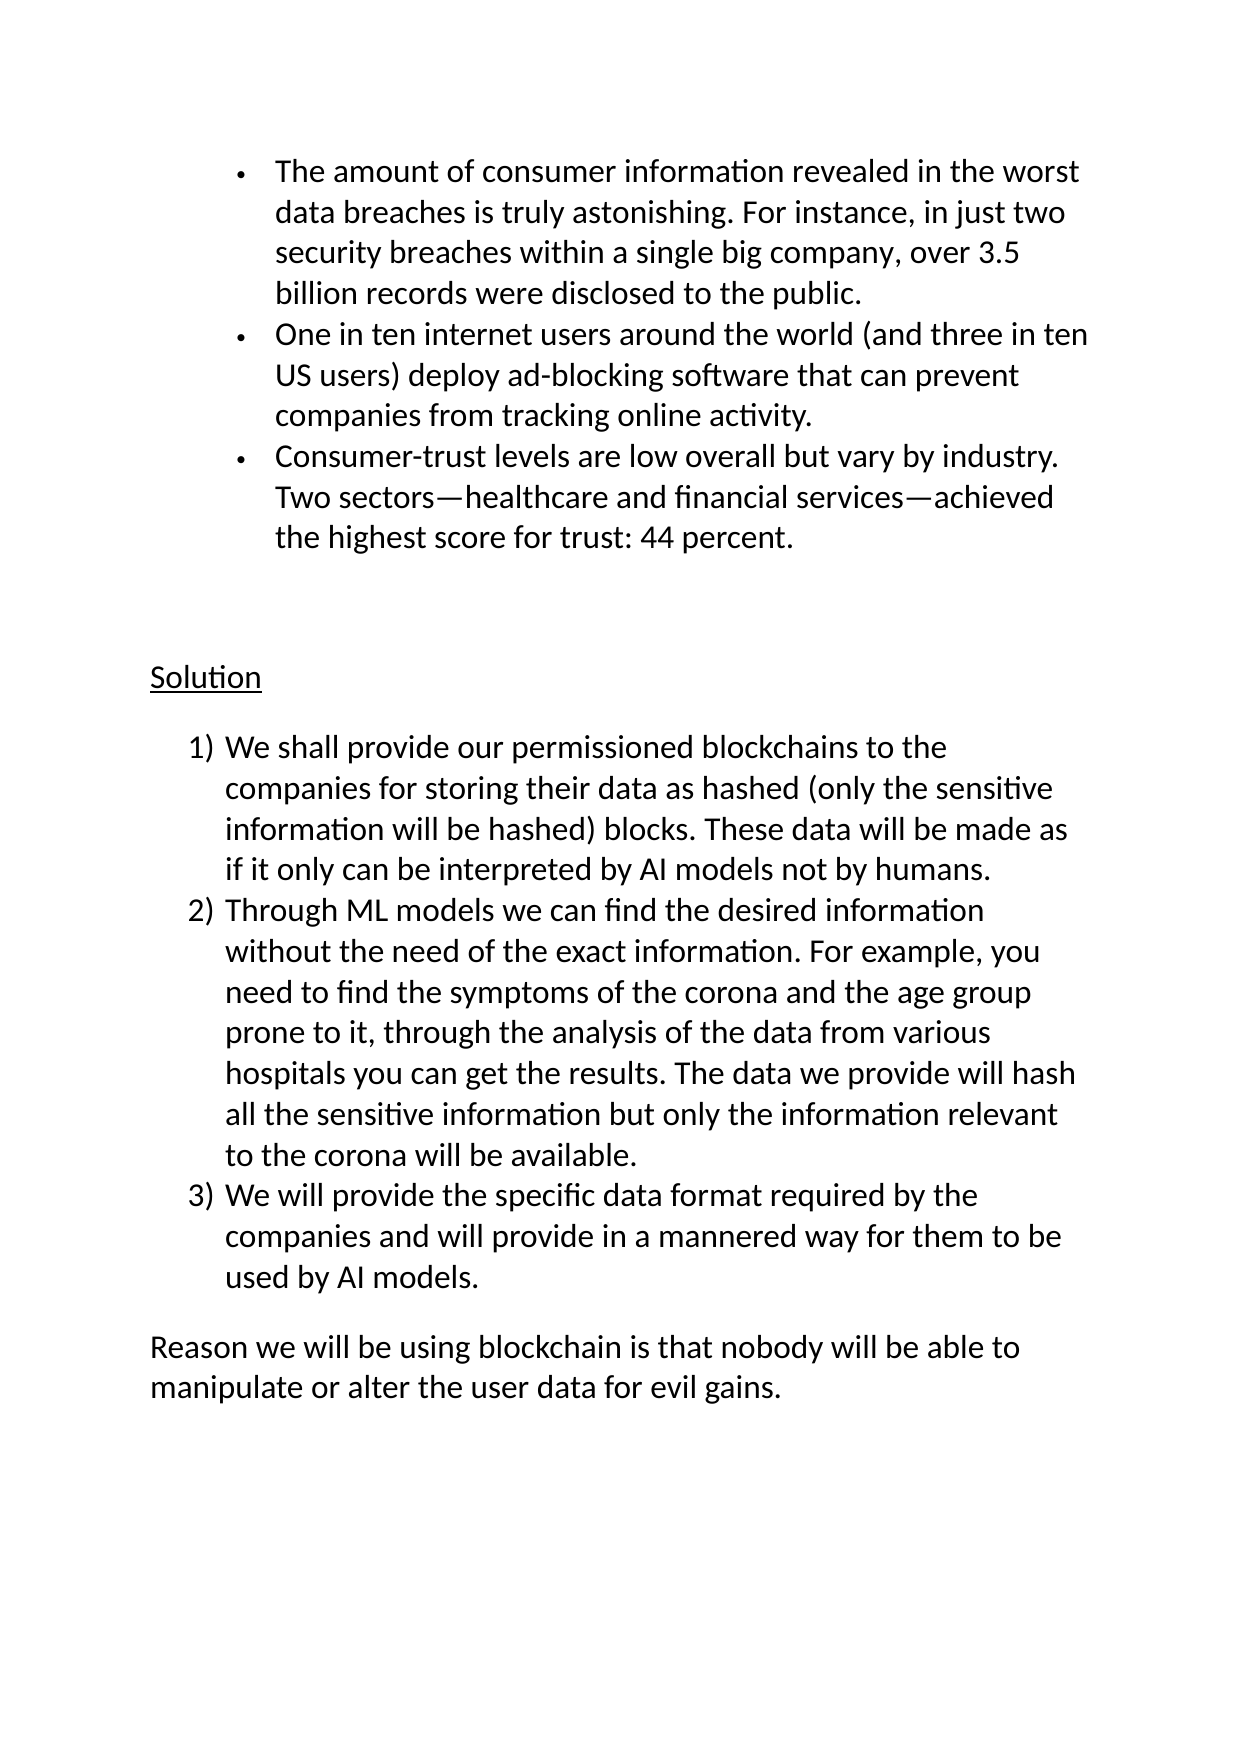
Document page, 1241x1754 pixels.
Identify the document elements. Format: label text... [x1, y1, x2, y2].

list The amount of consumer information revealed in the worst data breaches is truly astonishing. For instance, in just two security breaches within a single big company, over 3.5 billion records were disclosed to the public. [237, 150, 1090, 313]
list We shall provide our permissioned blockchains to the companies for storing their data as hashed (only the sensitive information will be hashed) blocks. These data will be made as if it only can be interpreted by AI models not by humans. [187, 726, 1090, 889]
list Consumer-trust levels are low overall but vary by industry. Two sectors—healthcare and financial services—achieved the highest score for trust: 44 percent. [237, 435, 1090, 557]
text Solution [150, 656, 1090, 697]
list Through ML models we can find the desired information without the need of the exact information. For example, you need to find the symptoms of the corona and the age group prone to it, through the analysis of the data from various hospitals you can get the results. The data we provide will hash all the sensitive information but only the information relevant to the corona will be available. [187, 889, 1090, 1174]
text Reason we will be using blockchain is that nobody will be able to manipulate or alter the user data for evil gains. [150, 1326, 1090, 1407]
list One in ten internet users around the world (and three in ten US users) deploy ad-blocking software that can prevent companies from tracking online activity. [237, 313, 1090, 435]
list We will provide the specific data format required by the companies and will provide in a mannered way for them to be used by AI models. [187, 1174, 1090, 1296]
